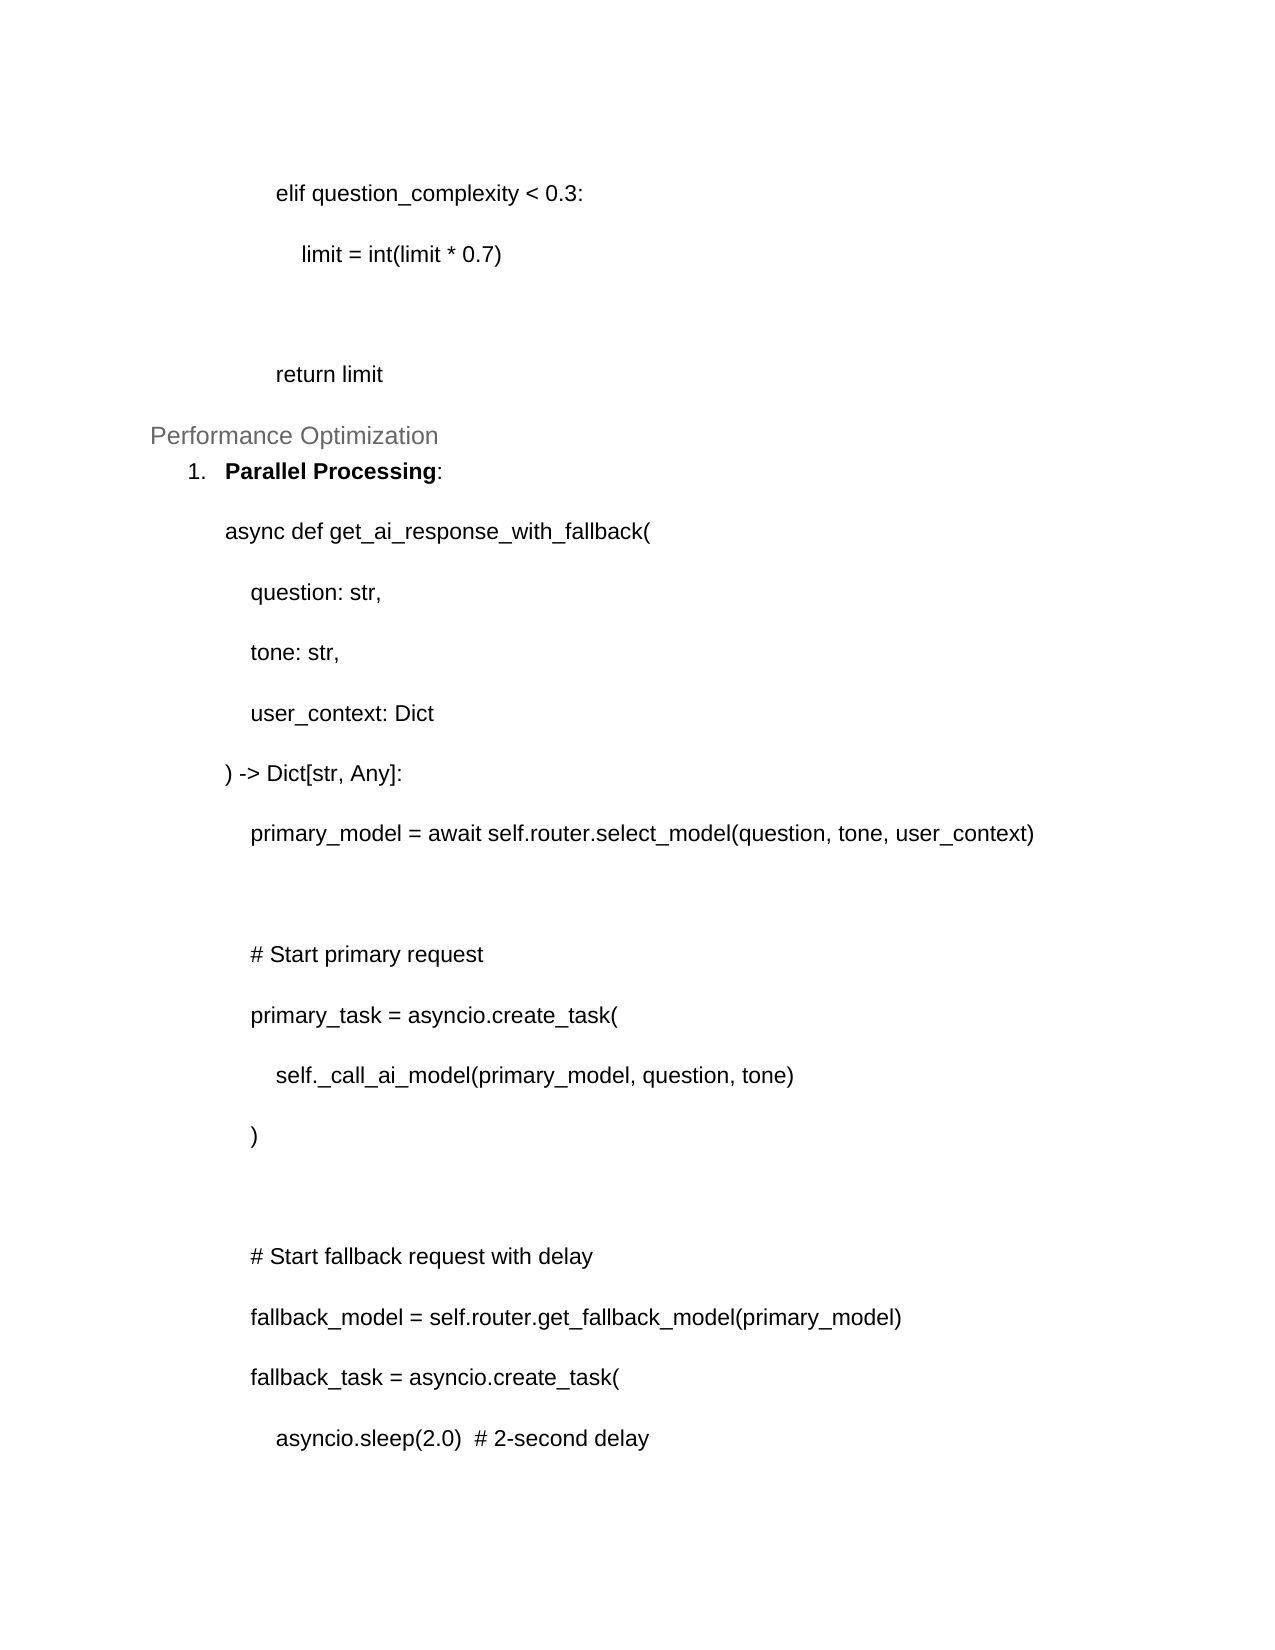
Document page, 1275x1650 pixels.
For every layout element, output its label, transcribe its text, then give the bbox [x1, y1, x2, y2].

text user_context: Dict [225, 699, 1125, 726]
text limit = int(limit * 0.7) [225, 241, 1125, 267]
text fallback_task = asyncio.create_task( [225, 1364, 1125, 1391]
text elif question_complexity < 0.3: [225, 180, 1125, 207]
text primary_task = asyncio.create_task( [225, 1002, 1125, 1028]
text question: str, [225, 579, 1125, 605]
text tone: str, [225, 639, 1125, 666]
text fallback_model = self.router.get_fallback_model(primary_model) [225, 1304, 1125, 1330]
text primary_model = await self.router.select_model(question, tone, user_context) [225, 820, 1125, 847]
text # Start primary request [225, 941, 1125, 968]
text self._call_ai_model(primary_model, question, tone) [225, 1062, 1125, 1088]
text async def get_ai_response_with_fallback( [225, 518, 1125, 545]
list Parallel Processing: [187, 458, 1125, 484]
subtitle Performance Optimization [150, 421, 1125, 449]
text ) -> Dict[str, Any]: [225, 760, 1125, 786]
text return limit [225, 361, 1125, 388]
text ) [225, 1122, 1125, 1149]
text # Start fallback request with delay [225, 1243, 1125, 1270]
text asyncio.sleep(2.0) # 2-second delay [225, 1424, 1125, 1451]
